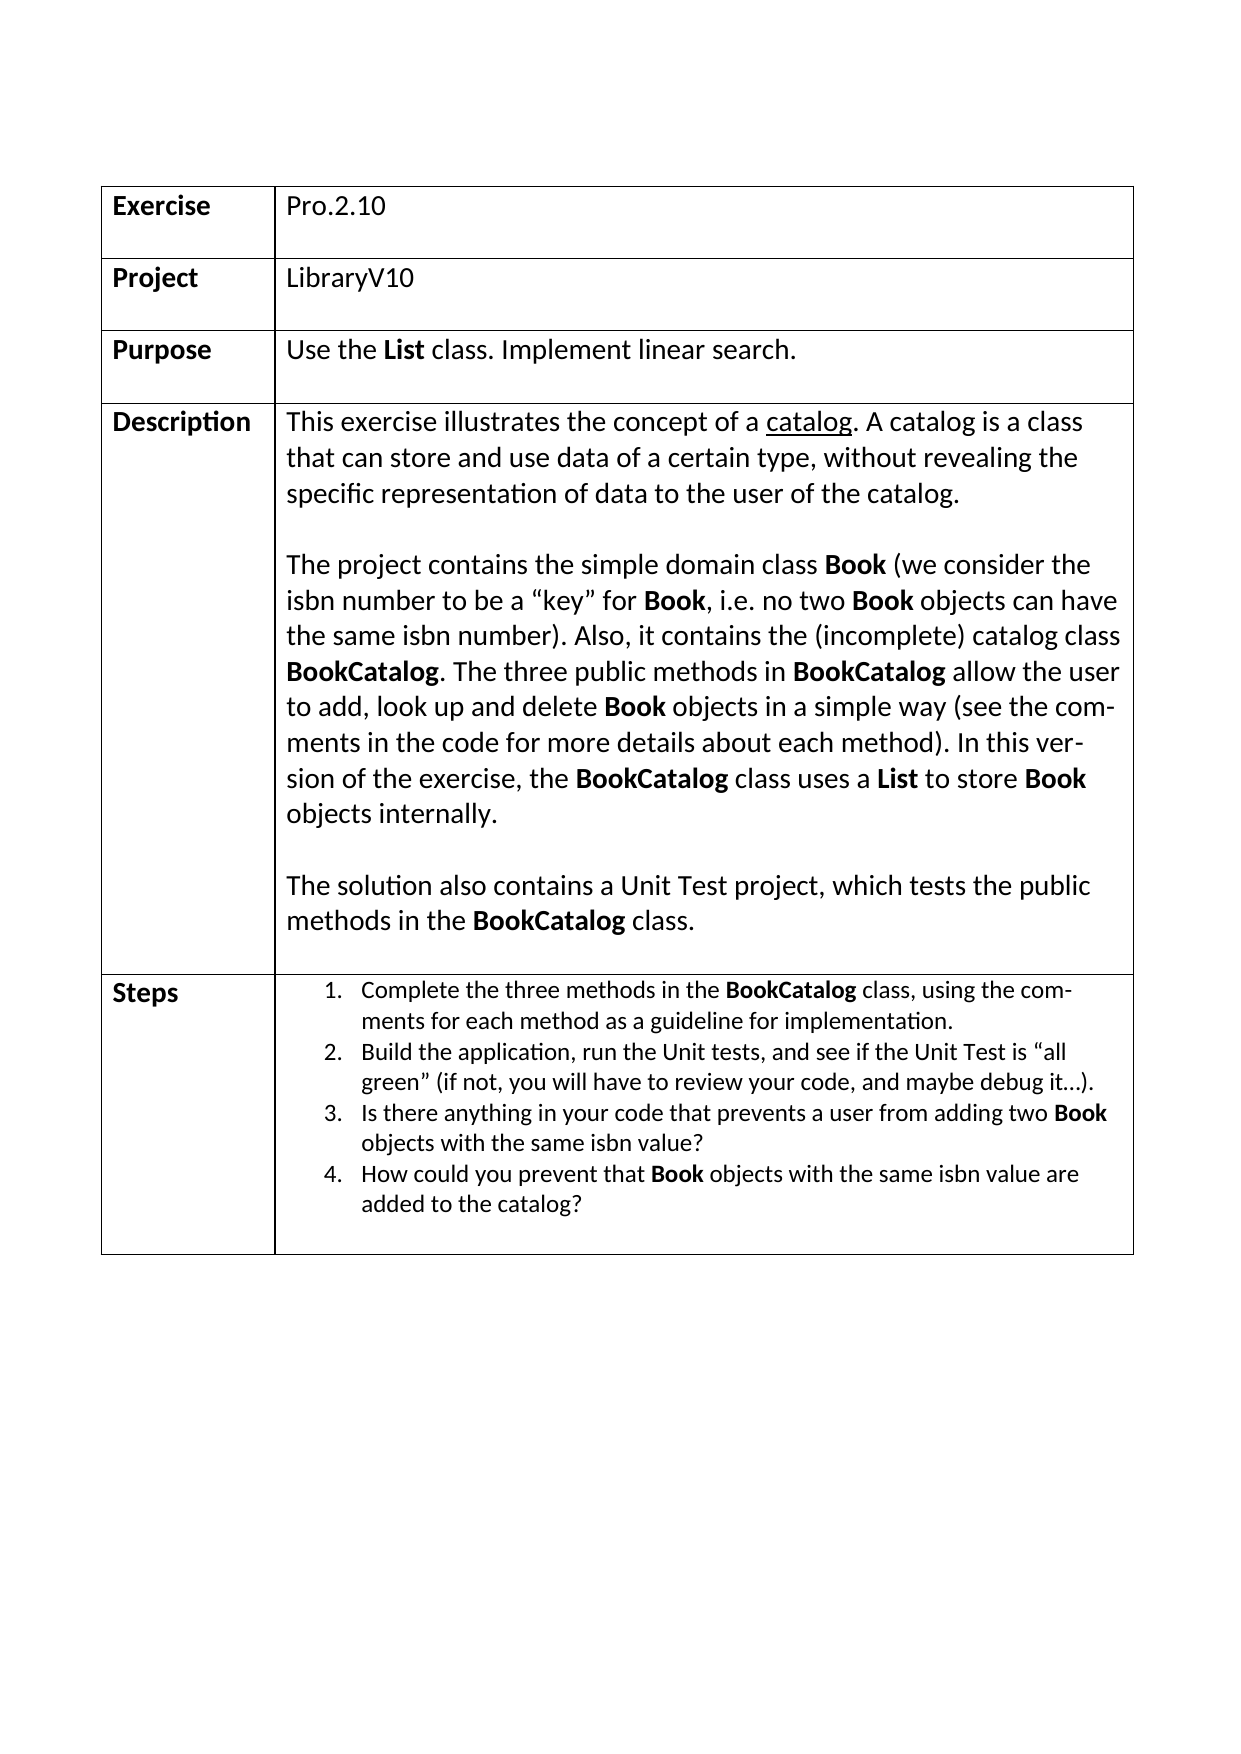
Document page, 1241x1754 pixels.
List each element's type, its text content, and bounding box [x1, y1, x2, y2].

table_header Pro.2.10 [276, 187, 1133, 258]
table_cell Steps [102, 975, 274, 1254]
table_header Exercise [102, 187, 274, 258]
table_cell Project [102, 259, 274, 330]
table_cell Use the List class. Implement linear search. [276, 331, 1133, 402]
table_cell This exercise illustrates the concept of a catalog. A catalog is a class that can store and use data of a certain type, without revealing the specific representation of data to the user of the catalog. The project contains the simple domain class Book (we consider the isbn number to be a “key” for Book, i.e. no two Book objects can have the same isbn number). Also, it contains the (incomplete) catalog class BookCatalog. The three public methods in BookCatalog allow the user to add, look up and delete Book objects in a simple way (see the com-ments in the code for more details about each method). In this version of the exercise, the BookCatalog class uses a List to store Book objects internally. The solution also contains a Unit Test project, which tests the public methods in the BookCatalog class. [276, 404, 1133, 973]
table_cell Complete the three methods in the BookCatalog class, using the comments for each method as a guideline for implementation. Build the application, run the Unit tests, and see if the Unit Test is “all green” (if not, you will have to review your code, and maybe debug it…). Is there anything in your code that prevents a user from adding two Book objects with the same isbn value? How could you prevent that Book objects with the same isbn value are added to the catalog? [276, 975, 1133, 1254]
table_cell Description [102, 404, 274, 973]
table_cell LibraryV10 [276, 259, 1133, 330]
table_cell Purpose [102, 331, 274, 402]
